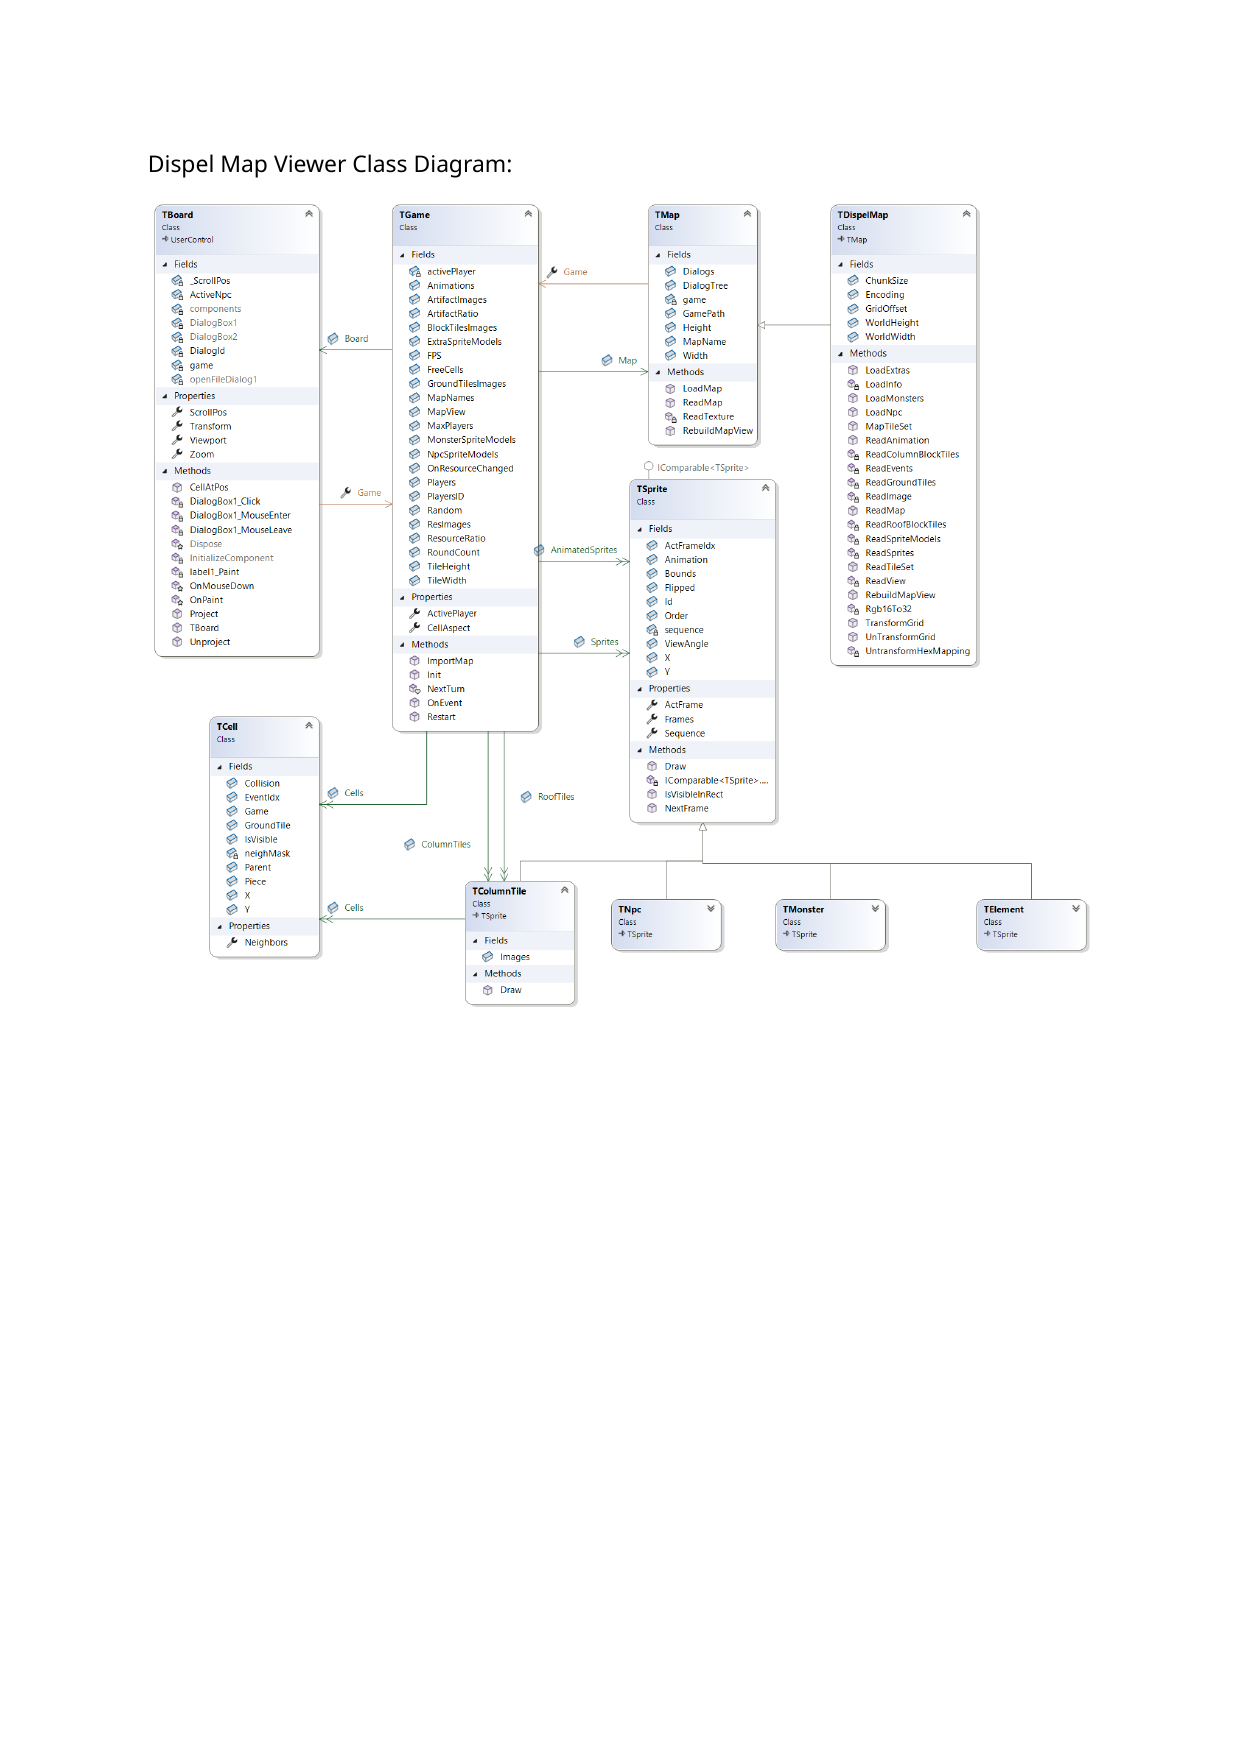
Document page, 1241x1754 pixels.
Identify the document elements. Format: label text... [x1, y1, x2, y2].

picture [147, 198, 1093, 1011]
text Dispel Map Viewer Class Diagram: [148, 148, 1093, 179]
